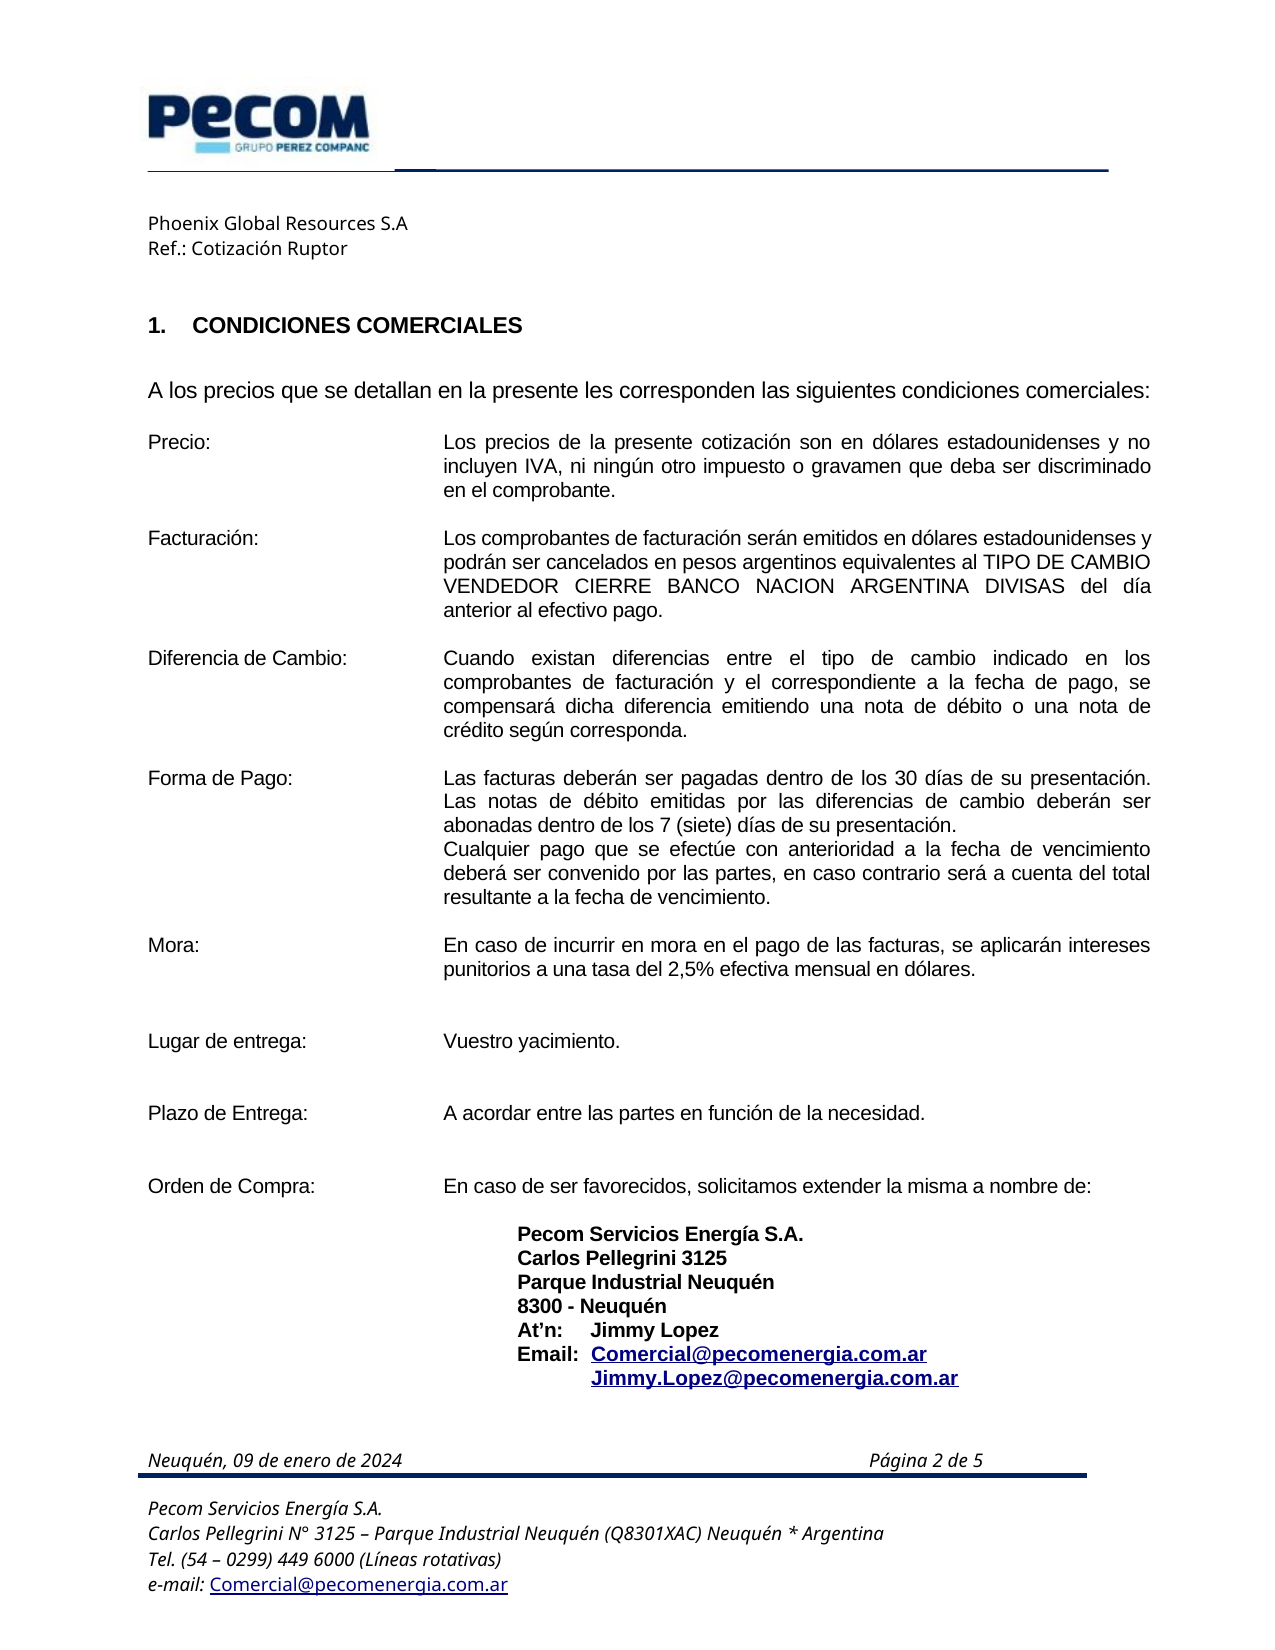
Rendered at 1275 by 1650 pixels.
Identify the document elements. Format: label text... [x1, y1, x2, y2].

picture [118, 76, 395, 171]
text Lugar de entrega: Vuestro yacimiento. [148, 1029, 1152, 1053]
text Precio: Los precios de la presente cotización son en dólares estadounidenses y no incluyen IVA, ni ningún otro impuesto o gravamen que deba ser discriminado en el comprobante. [148, 430, 1152, 502]
text Jimmy.Lopez@pecomenergia.com.ar [591, 1365, 1152, 1389]
text Cualquier pago que se efectúe con anterioridad a la fecha de vencimiento deberá ser convenido por las partes, en caso contrario será a cuenta del total resultante a la fecha de vencimiento. [148, 837, 1152, 909]
text Orden de Compra: En caso de ser favorecidos, solicitamos extender la misma a nombre de: [148, 1174, 1152, 1198]
text Parque Industrial Neuquén [517, 1269, 1152, 1293]
text Plazo de Entrega: A acordar entre las partes en función de la necesidad. [148, 1101, 1152, 1125]
text Email: Comercial@pecomenergia.com.ar [443, 1341, 1152, 1365]
text A los precios que se detallan en la presente les corresponden las siguientes condiciones comerciales: [148, 377, 1152, 404]
text Pecom Servicios Energía S.A. [517, 1222, 1152, 1246]
text Carlos Pellegrini 3125 [517, 1246, 1152, 1269]
text Diferencia de Cambio: Cuando existan diferencias entre el tipo de cambio indicado en los comprobantes de facturación y el correspondiente a la fecha de pago, se compensará dicha diferencia emitiendo una nota de débito o una nota de crédito según corresponda. [148, 646, 1152, 741]
text Facturación: Los comprobantes de facturación serán emitidos en dólares estadounidenses y podrán ser cancelados en pesos argentinos equivalentes al TIPO DE CAMBIO VENDEDOR CIERRE BANCO NACION ARGENTINA DIVISAS del día anterior al efectivo pago. [148, 526, 1152, 622]
text At’n: Jimmy Lopez [517, 1317, 1152, 1341]
list CONDICIONES COMERCIALES [148, 312, 1152, 338]
text Forma de Pago: Las facturas deberán ser pagadas dentro de los 30 días de su presentación. Las notas de débito emitidas por las diferencias de cambio deberán ser abonadas dentro de los 7 (siete) días de su presentación. [148, 765, 1152, 837]
text Mora: En caso de incurrir en mora en el pago de las facturas, se aplicarán intereses punitorios a una tasa del 2,5% efectiva mensual en dólares. [148, 933, 1152, 981]
text 8300 - Neuquén [517, 1293, 1152, 1317]
